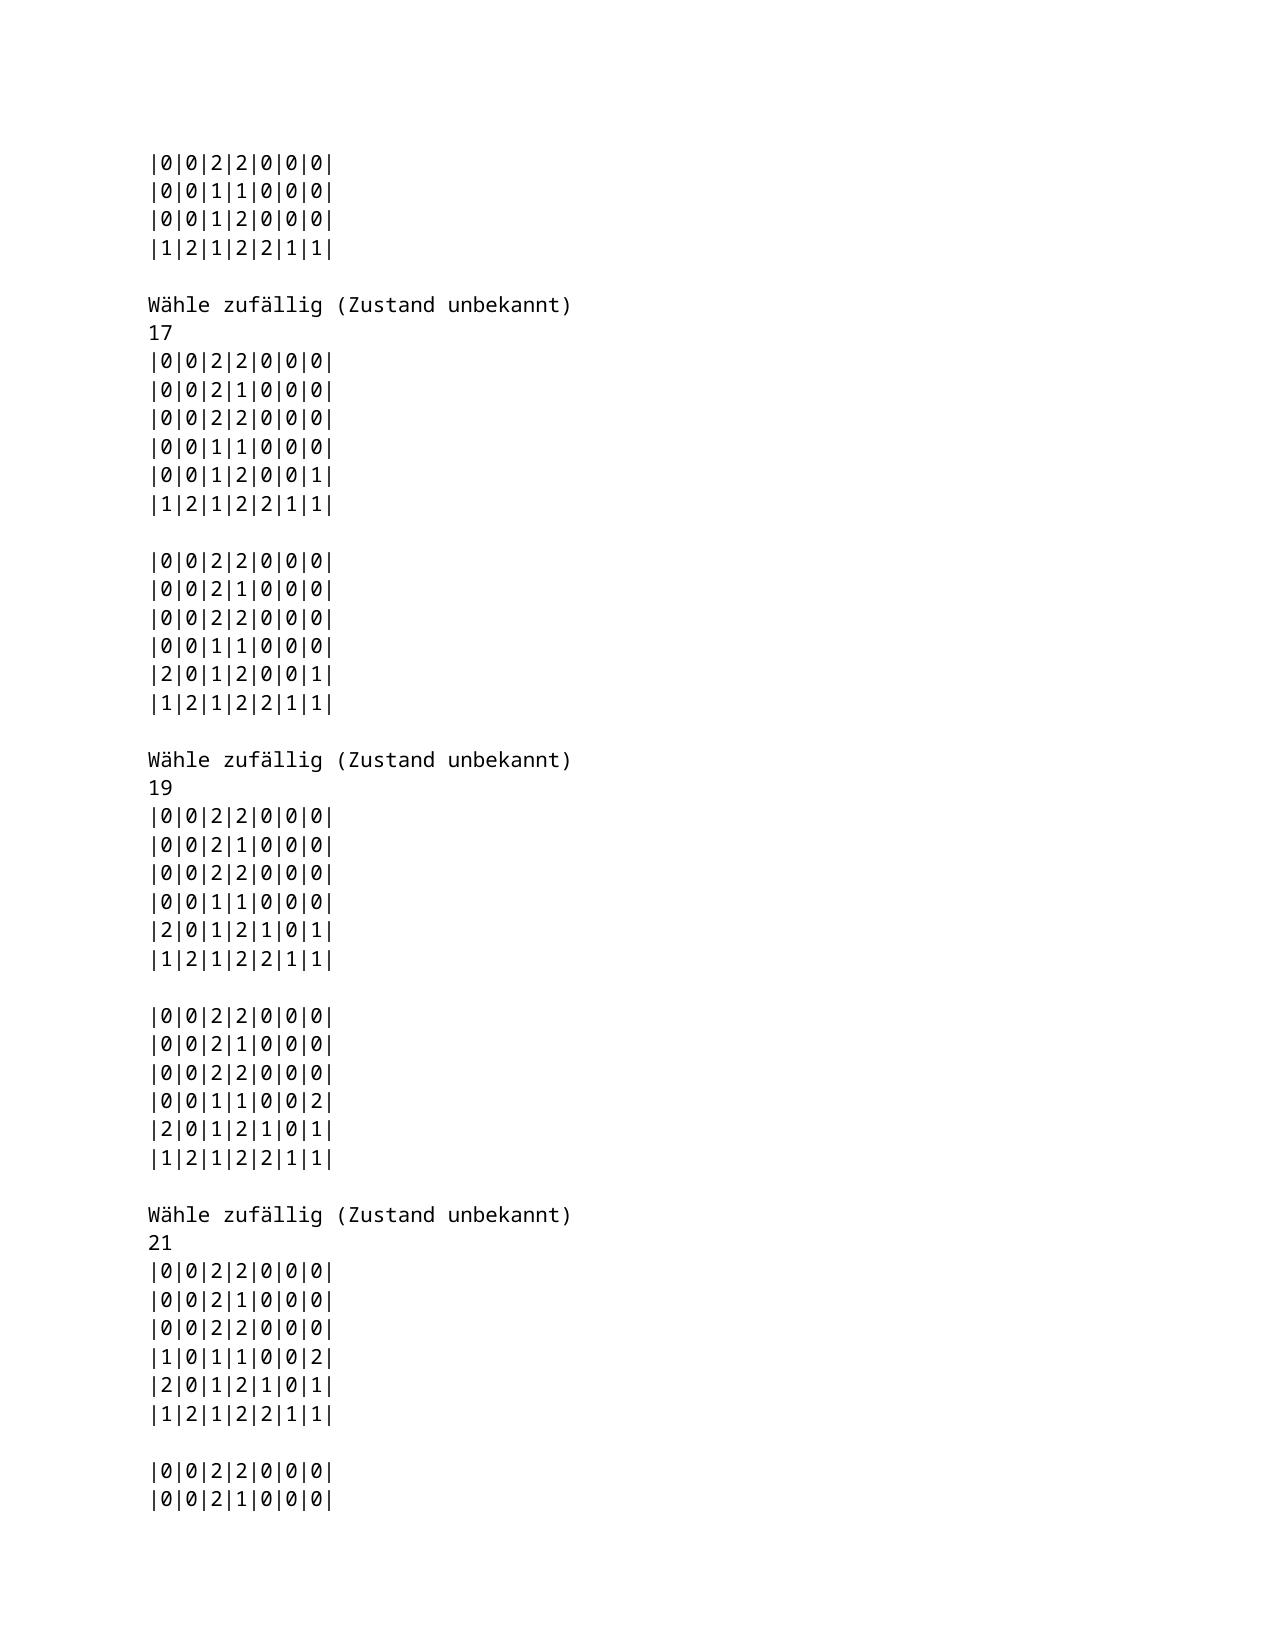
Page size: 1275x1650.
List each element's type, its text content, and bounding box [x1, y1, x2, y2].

text |0|0|2|2|0|0|0| [148, 603, 1127, 631]
text |1|2|1|2|2|1|1| [148, 1143, 1127, 1171]
text |0|0|2|1|0|0|0| [148, 1484, 1127, 1513]
text |2|0|1|2|1|0|1| [148, 1370, 1127, 1399]
text |0|0|2|2|0|0|0| [148, 1001, 1127, 1029]
text |1|0|1|1|0|0|2| [148, 1342, 1127, 1370]
text 17 [148, 318, 1127, 347]
text |0|0|1|1|0|0|0| [148, 887, 1127, 915]
text 21 [148, 1228, 1127, 1257]
text |0|0|2|1|0|0|0| [148, 1029, 1127, 1058]
text |1|2|1|2|2|1|1| [148, 688, 1127, 716]
text Wähle zufällig (Zustand unbekannt) [148, 290, 1127, 318]
text |0|0|1|1|0|0|0| [148, 631, 1127, 659]
text |0|0|2|2|0|0|0| [148, 1058, 1127, 1086]
text |2|0|1|2|1|0|1| [148, 915, 1127, 944]
text |0|0|1|1|0|0|0| [148, 432, 1127, 460]
text |1|2|1|2|2|1|1| [148, 489, 1127, 517]
text |1|2|1|2|2|1|1| [148, 1399, 1127, 1427]
text |0|0|2|1|0|0|0| [148, 574, 1127, 603]
text |0|0|2|2|0|0|0| [148, 403, 1127, 432]
text |0|0|2|2|0|0|0| [148, 858, 1127, 887]
text |0|0|2|2|0|0|0| [148, 546, 1127, 574]
text |0|0|2|2|0|0|0| [148, 347, 1127, 375]
text |0|0|1|2|0|0|0| [148, 204, 1127, 233]
text |0|0|2|1|0|0|0| [148, 830, 1127, 858]
text |0|0|1|1|0|0|0| [148, 176, 1127, 204]
text |0|0|2|2|0|0|0| [148, 802, 1127, 830]
text |2|0|1|2|0|0|1| [148, 659, 1127, 688]
text |1|2|1|2|2|1|1| [148, 233, 1127, 261]
text Wähle zufällig (Zustand unbekannt) [148, 1200, 1127, 1228]
text |0|0|2|2|0|0|0| [148, 1313, 1127, 1342]
text |0|0|2|1|0|0|0| [148, 1285, 1127, 1313]
text Wähle zufällig (Zustand unbekannt) [148, 745, 1127, 773]
text |1|2|1|2|2|1|1| [148, 944, 1127, 972]
text 19 [148, 773, 1127, 802]
text |0|0|2|1|0|0|0| [148, 375, 1127, 403]
text |0|0|1|2|0|0|1| [148, 460, 1127, 489]
text |0|0|1|1|0|0|2| [148, 1086, 1127, 1114]
text |0|0|2|2|0|0|0| [148, 1456, 1127, 1484]
text |0|0|2|2|0|0|0| [148, 1257, 1127, 1285]
text |0|0|2|2|0|0|0| [148, 148, 1127, 176]
text |2|0|1|2|1|0|1| [148, 1114, 1127, 1143]
